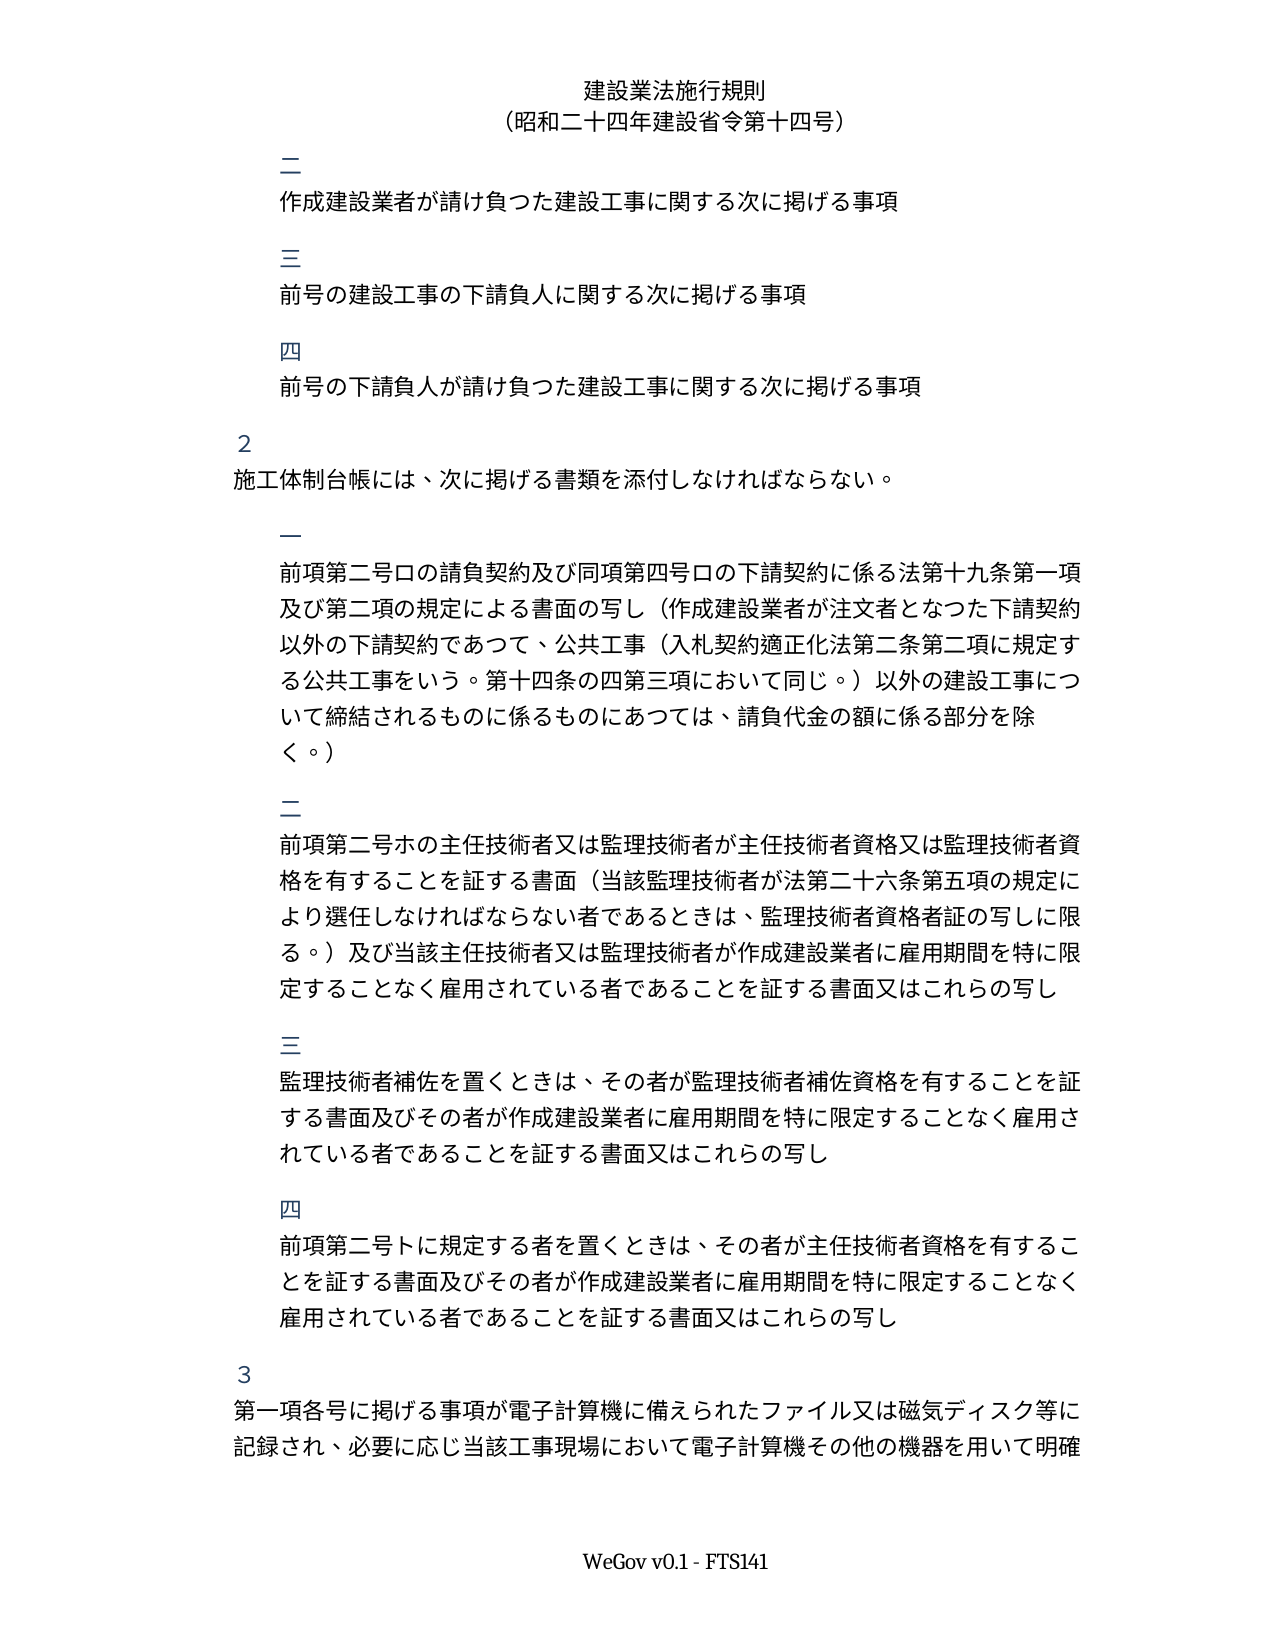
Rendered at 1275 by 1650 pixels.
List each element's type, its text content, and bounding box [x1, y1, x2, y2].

subtitle ２ [233, 428, 1087, 459]
text 前項第二号ホの主任技術者又は監理技術者が主任技術者資格又は監理技術者資格を有することを証する書面（当該監理技術者が法第二十六条第五項の規定により選任しなければならない者であるときは、監理技術者資格者証の写しに限る。）及び当該主任技術者又は監理技術者が作成建設業者に雇用期間を特に限定することなく雇用されている者であることを証する書面又はこれらの写し [279, 829, 1087, 1004]
subtitle 二 [279, 150, 1087, 181]
text 前号の下請負人が請け負つた建設工事に関する次に掲げる事項 [279, 371, 1087, 403]
text 作成建設業者が請け負つた建設工事に関する次に掲げる事項 [279, 186, 1087, 217]
subtitle 二 [279, 793, 1087, 824]
subtitle ３ [233, 1359, 1087, 1390]
subtitle 一 [279, 521, 1087, 552]
text 前号の建設工事の下請負人に関する次に掲げる事項 [279, 279, 1087, 310]
text 前項第二号トに規定する者を置くときは、その者が主任技術者資格を有することを証する書面及びその者が作成建設業者に雇用期間を特に限定することなく雇用されている者であることを証する書面又はこれらの写し [279, 1230, 1087, 1333]
text 監理技術者補佐を置くときは、その者が監理技術者補佐資格を有することを証する書面及びその者が作成建設業者に雇用期間を特に限定することなく雇用されている者であることを証する書面又はこれらの写し [279, 1066, 1087, 1169]
text 施工体制台帳には、次に掲げる書類を添付しなければならない。 [233, 464, 1087, 495]
subtitle 三 [279, 1030, 1087, 1061]
text 第一項各号に掲げる事項が電子計算機に備えられたファイル又は磁気ディスク等に記録され、必要に応じ当該工事現場において電子計算機その他の機器を用いて明確に紙面に表示されるときは、当該記録をもつて法第二十四条の八第一項に規定する施工体制台帳への記載に代えることができる。 [233, 1395, 1087, 1462]
subtitle 三 [279, 243, 1087, 274]
subtitle 四 [279, 335, 1087, 367]
subtitle 四 [279, 1194, 1087, 1226]
text 前項第二号ロの請負契約及び同項第四号ロの下請契約に係る法第十九条第一項及び第二項の規定による書面の写し（作成建設業者が注文者となつた下請契約以外の下請契約であつて、公共工事（入札契約適正化法第二条第二項に規定する公共工事をいう。第十四条の四第三項において同じ。）以外の建設工事について締結されるものに係るものにあつては、請負代金の額に係る部分を除く。） [279, 557, 1087, 768]
